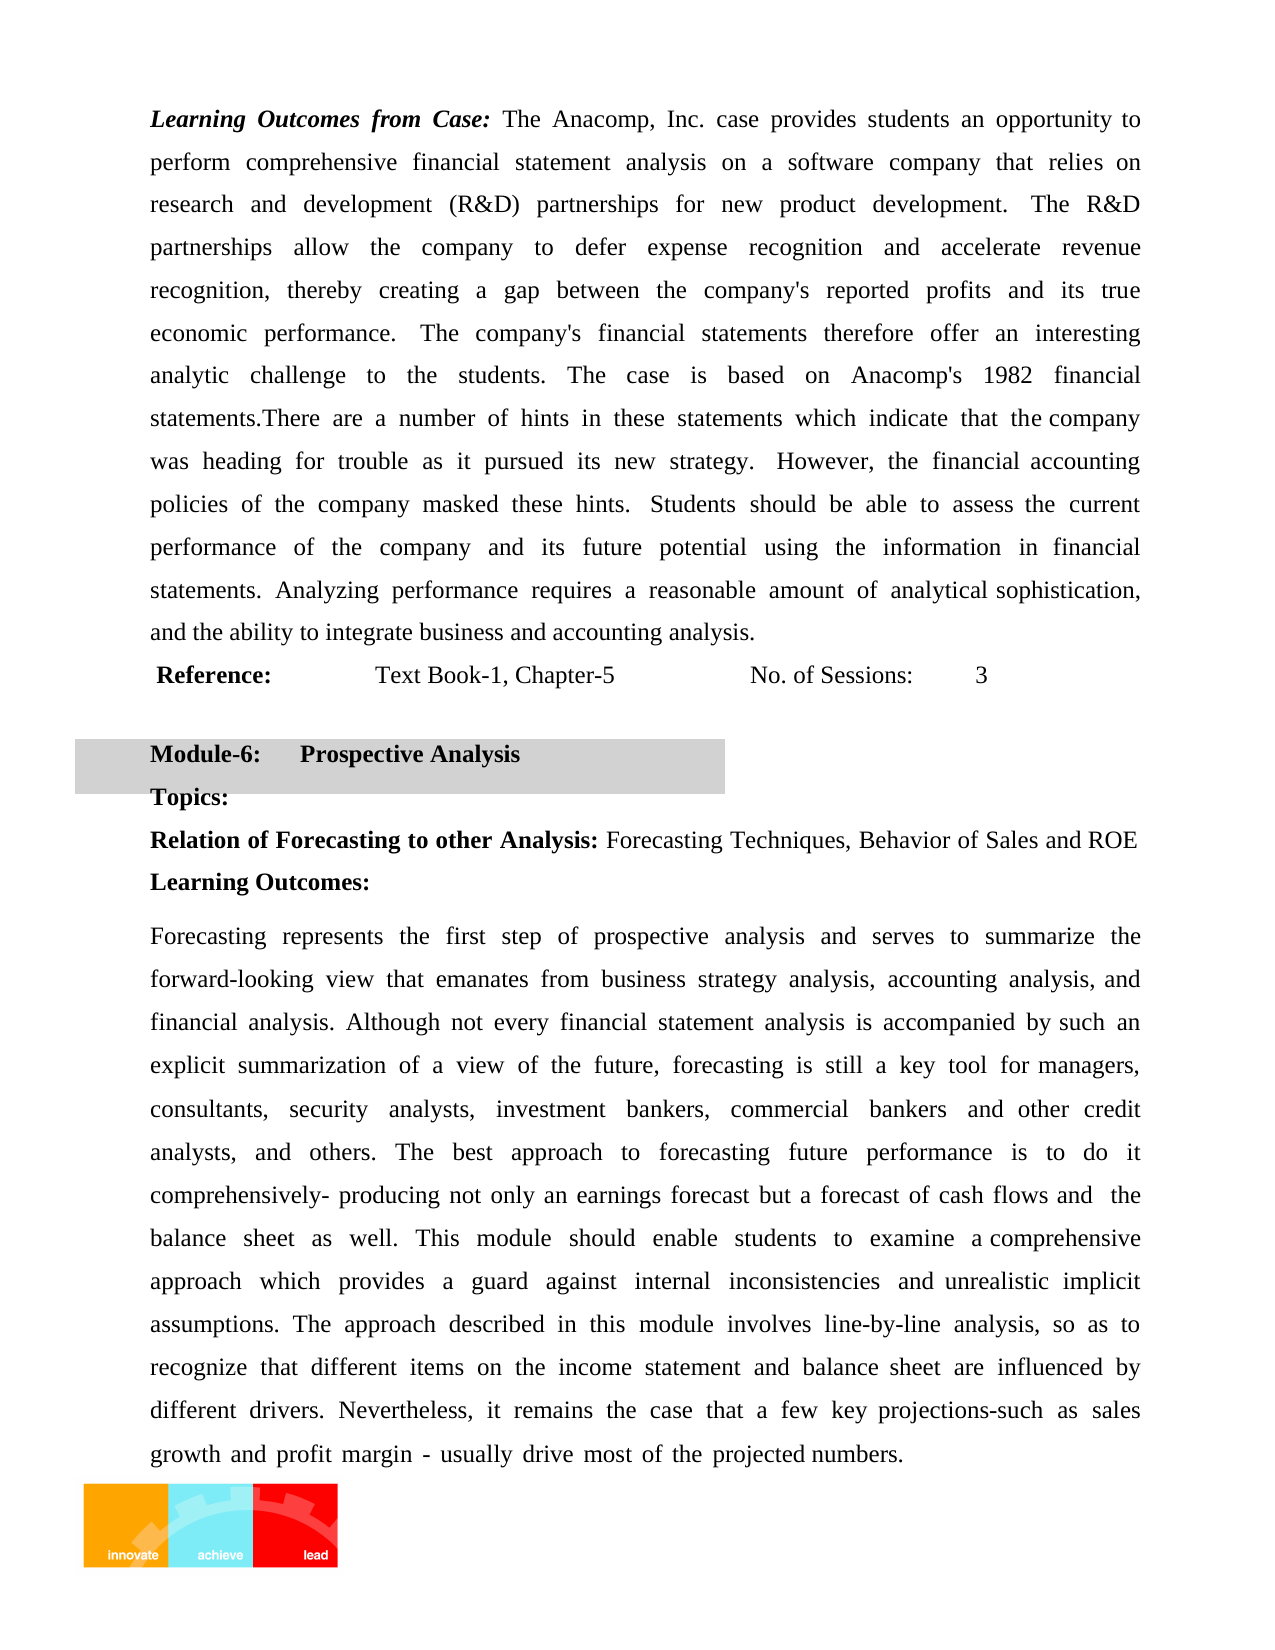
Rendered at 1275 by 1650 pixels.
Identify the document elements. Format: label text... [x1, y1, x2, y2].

text Reference: Text Book-1, Chapter-5 No. of Sessions: 3 [75, 660, 1202, 689]
text Learning Outcomes: [75, 867, 1202, 896]
text Learning Outcomes from Case: The Anacomp, Inc. case provides students an opportunity to perform comprehensive financial statement analysis on a software company that relies on research and development (R&D) partnerships for new product development. The R&D partnerships allow the company to defer expense recognition and accelerate revenue recognition, thereby creating a gap between the company's reported profits and its true economic performance. The company's financial statements therefore offer an interesting analytic challenge to the students. The case is based on Anacomp's 1982 financial statements.There are a number of hints in these statements which indicate that the company was heading for trouble as it pursued its new strategy. However, the financial accounting policies of the company masked these hints. Students should be able to assess the current performance of the company and its future potential using the information in financial statements. Analyzing performance requires a reasonable amount of analytical sophistication, and the ability to integrate business and accounting analysis. [150, 104, 1141, 646]
text Relation of Forecasting to other Analysis: Forecasting Techniques, Behavior of Sales and ROE [75, 825, 1143, 853]
picture [75, 1476, 346, 1575]
text Topics: [75, 782, 612, 811]
text Forecasting represents the first step of prospective analysis and serves to summarize the forward-looking view that emanates from business strategy analysis, accounting analysis, and financial analysis. Although not every financial statement analysis is accompanied by such an explicit summarization of a view of the future, forecasting is still a key tool for managers, consultants, security analysts, investment bankers, commercial bankers and other credit analysts, and others. The best approach to forecasting future performance is to do it comprehensively- producing not only an earnings forecast but a forecast of cash flows and the balance sheet as well. This module should enable students to examine a comprehensive approach which provides a guard against internal inconsistencies and unrealistic implicit assumptions. The approach described in this module involves line-by-line analysis, so as to recognize that different items on the income statement and balance sheet are influenced by different drivers. Nevertheless, it remains the case that a few key projections-such as sales growth and profit margin - usually drive most of the projected numbers. [150, 921, 1141, 1467]
text Module-6: Prospective Analysis [75, 739, 612, 768]
